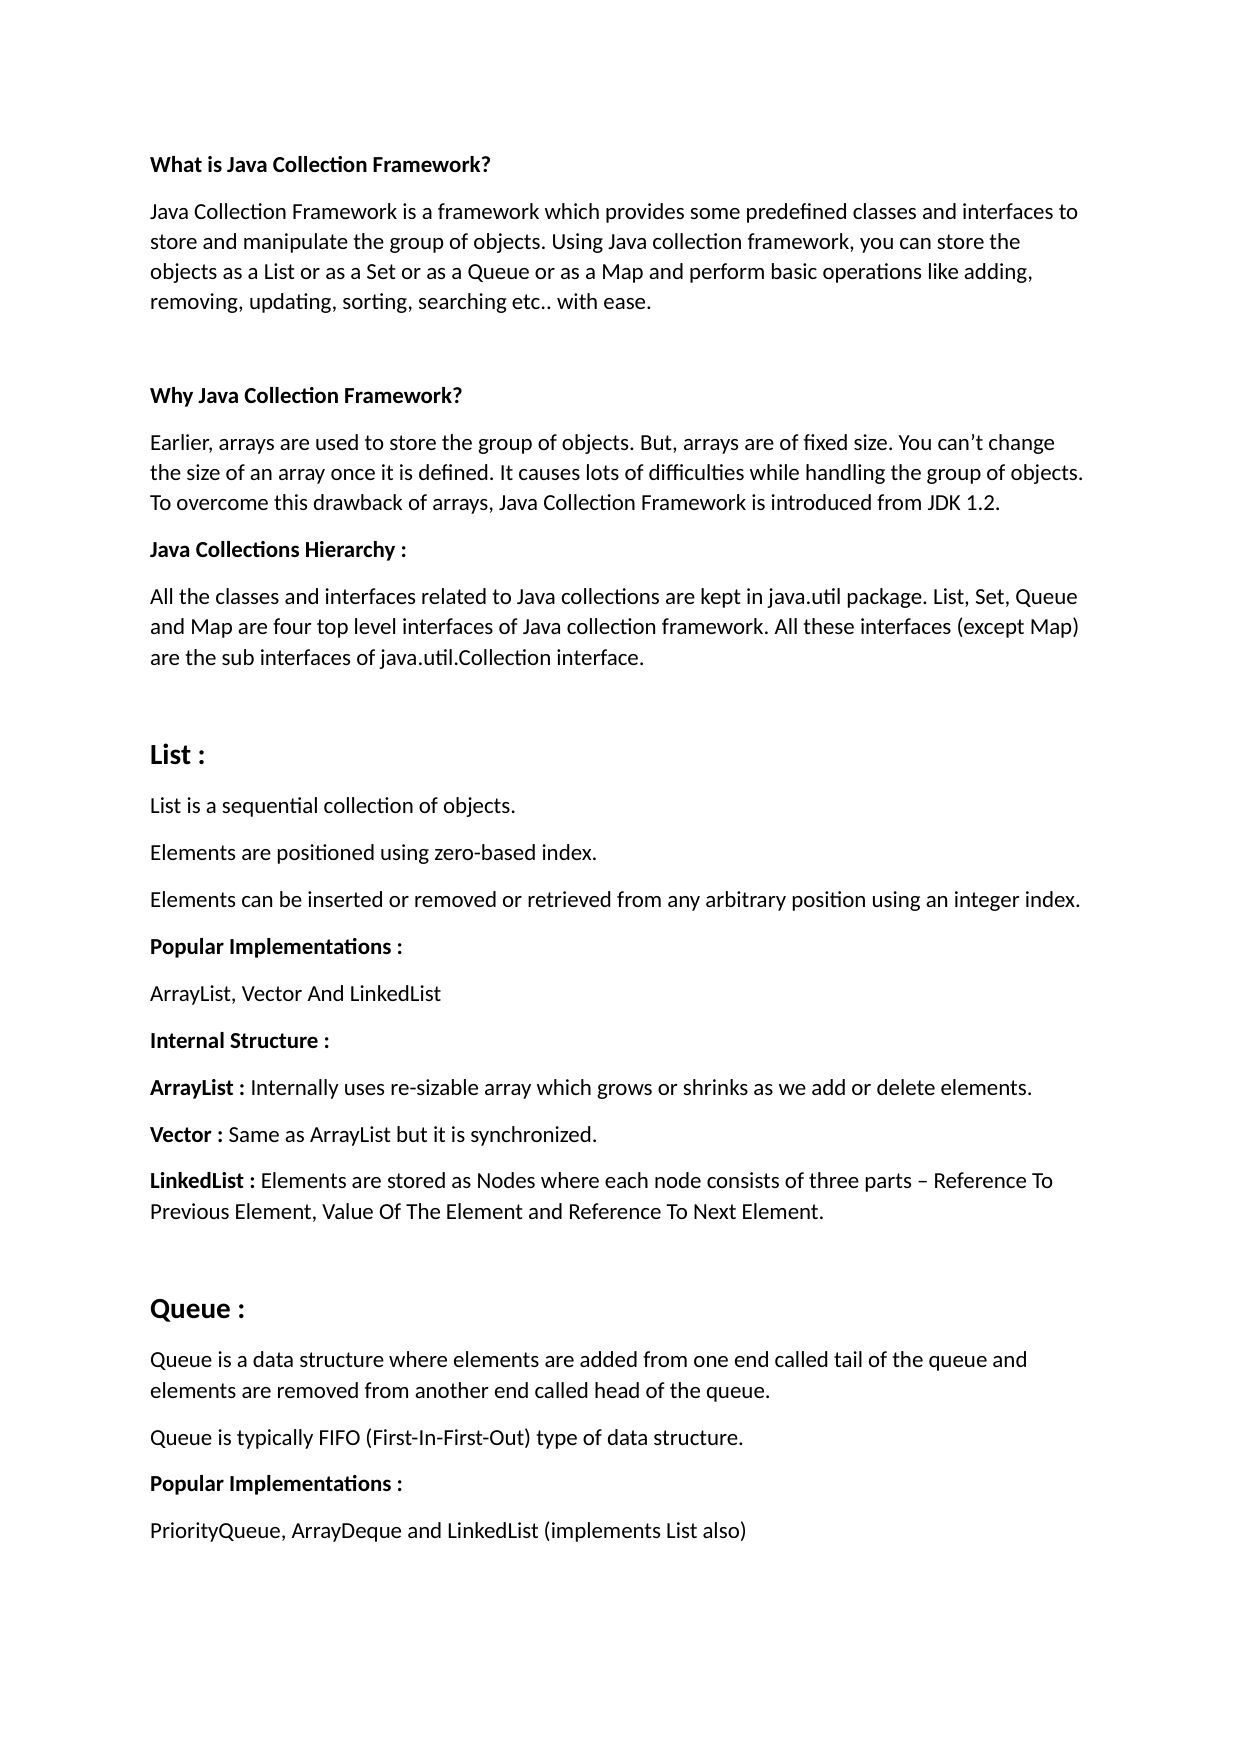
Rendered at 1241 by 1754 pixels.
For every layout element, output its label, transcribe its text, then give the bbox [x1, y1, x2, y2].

text ArrayList, Vector And LinkedList [150, 979, 1090, 1007]
text Java Collection Framework is a framework which provides some predefined classes and interfaces to store and manipulate the group of objects. Using Java collection framework, you can store the objects as a List or as a Set or as a Queue or as a Map and perform basic operations like adding, removing, updating, sorting, searching etc.. with ease. [150, 197, 1090, 316]
text Popular Implementations : [150, 1469, 1090, 1498]
text Internal Structure : [150, 1026, 1090, 1054]
text List : [150, 736, 1090, 772]
text Queue is typically FIFO (First-In-First-Out) type of data structure. [150, 1423, 1090, 1451]
text Queue : [150, 1291, 1090, 1326]
text LinkedList : Elements are stored as Nodes where each node consists of three parts – Reference To Previous Element, Value Of The Element and Reference To Next Element. [150, 1167, 1090, 1225]
text All the classes and interfaces related to Java collections are kept in java.util package. List, Set, Queue and Map are four top level interfaces of Java collection framework. All these interfaces (except Map) are the sub interfaces of java.util.Collection interface. [150, 582, 1090, 671]
text Java Collections Hierarchy : [150, 535, 1090, 563]
text PriorityQueue, ArrayDeque and LinkedList (implements List also) [150, 1516, 1090, 1544]
text Earlier, arrays are used to store the group of objects. But, arrays are of fixed size. You can’t change the size of an array once it is defined. It causes lots of difficulties while handling the group of objects. To overcome this drawback of arrays, Java Collection Framework is introduced from JDK 1.2. [150, 428, 1090, 517]
text Elements are positioned using zero-based index. [150, 838, 1090, 866]
text Popular Implementations : [150, 932, 1090, 960]
text What is Java Collection Framework? [150, 150, 1090, 178]
text Why Java Collection Framework? [150, 381, 1090, 409]
text List is a sequential collection of objects. [150, 792, 1090, 819]
text Queue is a data structure where elements are added from one end called tail of the queue and elements are removed from another end called head of the queue. [150, 1346, 1090, 1404]
text Elements can be inserted or removed or retrieved from any arbitrary position using an integer index. [150, 885, 1090, 913]
text ArrayList : Internally uses re-sizable array which grows or shrinks as we add or delete elements. [150, 1073, 1090, 1101]
text Vector : Same as ArrayList but it is synchronized. [150, 1120, 1090, 1148]
